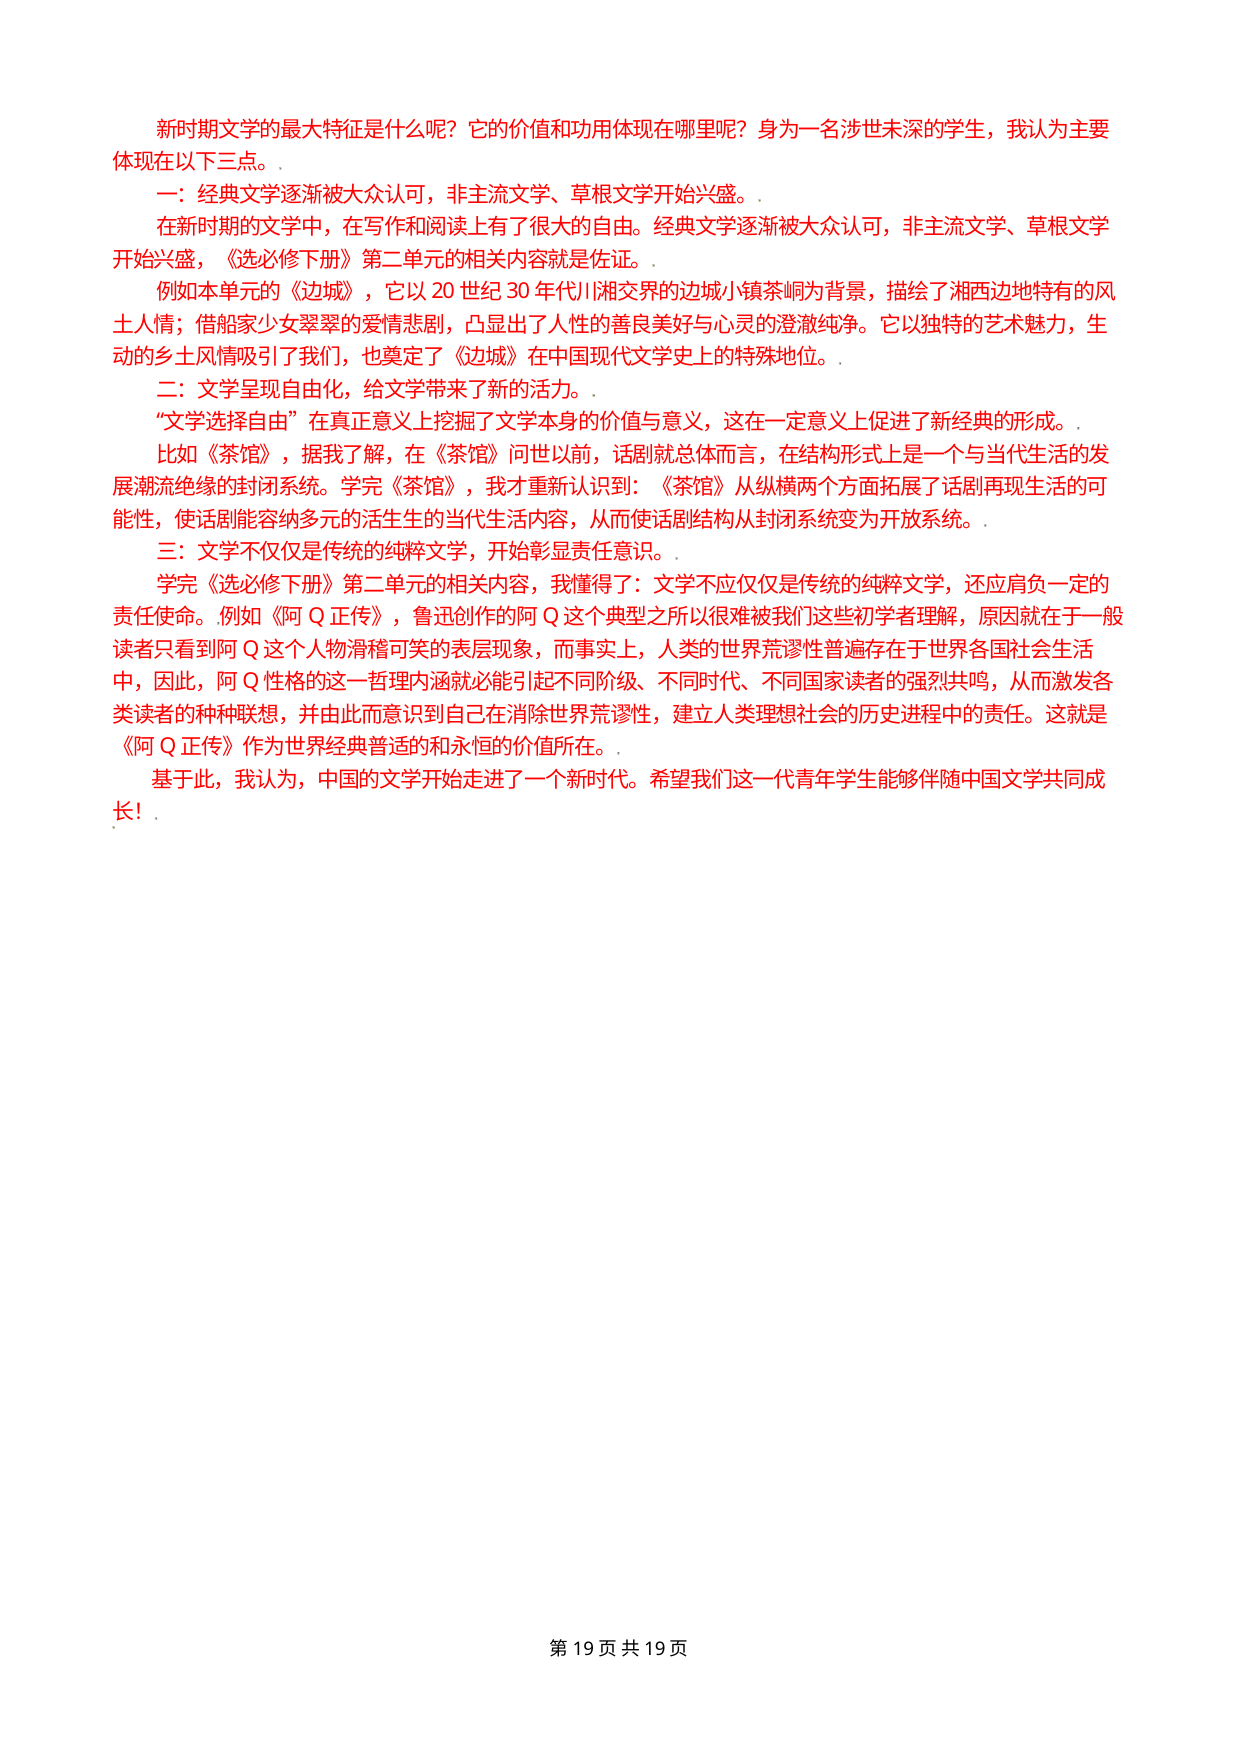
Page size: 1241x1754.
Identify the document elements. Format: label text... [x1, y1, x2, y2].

text “文学选择自由”在真正意义上挖掘了文学本身的价值与意义，这在一定意义上促进了新经典的形成。 [112, 404, 1128, 436]
text 二：文学呈现自由化，给文学带来了新的活力。 [112, 371, 1128, 404]
text 例如本单元的《边城》，它以20世纪30年代川湘交界的边城小镇茶峒为背景，描绘了湘西边地特有的风土人情；借船家少女翠翠的爱情悲剧，凸显出了人性的善良美好与心灵的澄澈纯净。它以独特的艺术魅力，生动的乡土风情吸引了我们，也奠定了《边城》在中国现代文学史上的特殊地位。 [112, 274, 1128, 371]
text 在新时期的文学中，在写作和阅读上有了很大的自由。经典文学逐渐被大众认可，非主流文学、草根文学开始兴盛，《选必修下册》第二单元的相关内容就是佐证。 [112, 209, 1128, 274]
text 学完《选必修下册》第二单元的相关内容，我懂得了：文学不应仅仅是传统的纯粹文学，还应肩负一定的责任使命。例如《阿Q正传》，鲁迅创作的阿Q这个典型之所以很难被我们这些初学者理解，原因就在于一般读者只看到阿Q这个人物滑稽可笑的表层现象，而事实上，人类的世界荒谬性普遍存在于世界各国社会生活中，因此，阿Q性格的这一哲理内涵就必能引起不同阶级、不同时代、不同国家读者的强烈共鸣，从而激发各类读者的种种联想，并由此而意识到自己在消除世界荒谬性，建立人类理想社会的历史进程中的责任。这就是《阿Q正传》作为世界经典普适的和永恒的价值所在。 [112, 566, 1128, 761]
text 一：经典文学逐渐被大众认可，非主流文学、草根文学开始兴盛。 [112, 176, 1128, 209]
text 三：文学不仅仅是传统的纯粹文学，开始彰显责任意识。 [112, 534, 1128, 566]
text 新时期文学的最大特征是什么呢？它的价值和功用体现在哪里呢？身为一名涉世未深的学生，我认为主要体现在以下三点。 [112, 111, 1128, 176]
text 比如《茶馆》，据我了解，在《茶馆》问世以前，话剧就总体而言，在结构形式上是一个与当代生活的发展潮流绝缘的封闭系统。学完《茶馆》，我才重新认识到：《茶馆》从纵横两个方面拓展了话剧再现生活的可能性，使话剧能容纳多元的活生生的当代生活内容，从而使话剧结构从封闭系统变为开放系统。 [112, 436, 1128, 534]
text 基于此，我认为，中国的文学开始走进了一个新时代。希望我们这一代青年学生能够伴随中国文学共同成长！ [112, 761, 1128, 826]
